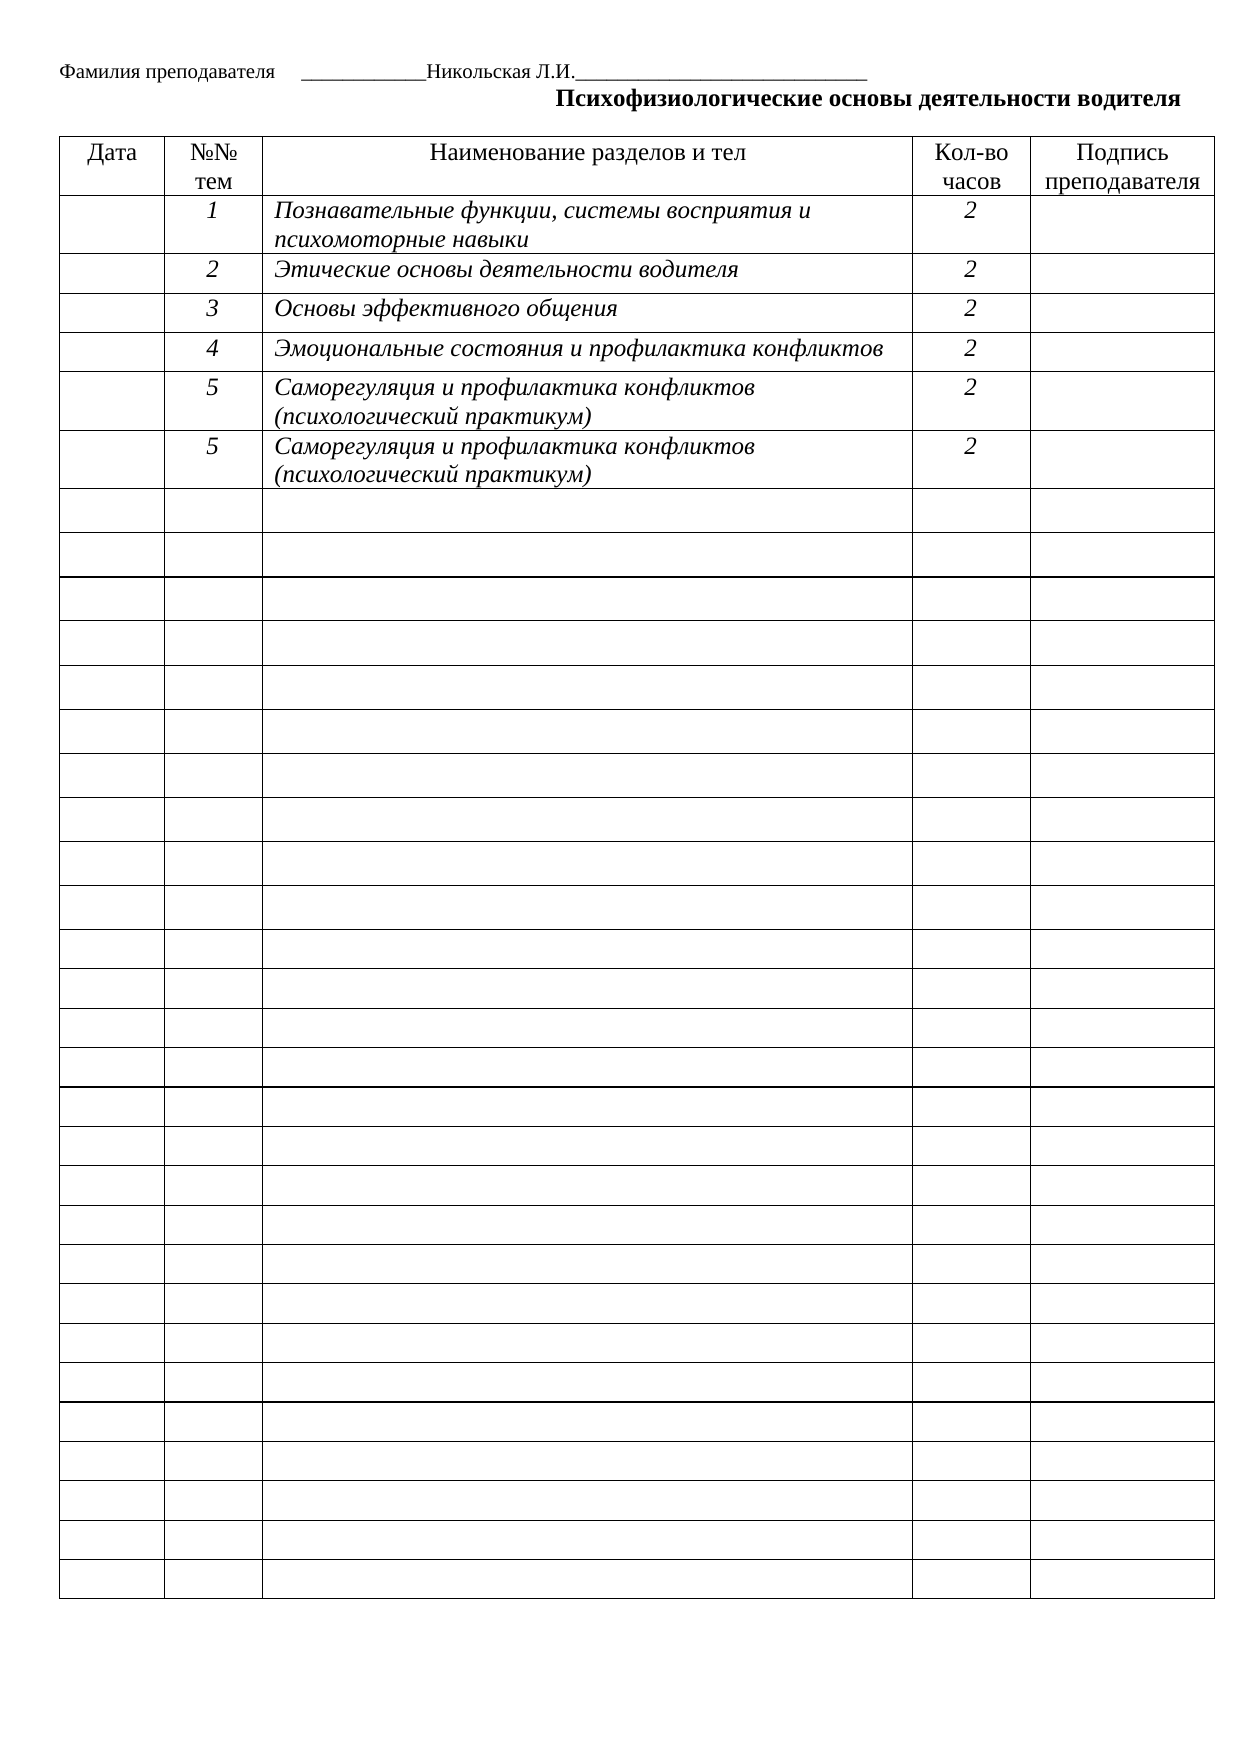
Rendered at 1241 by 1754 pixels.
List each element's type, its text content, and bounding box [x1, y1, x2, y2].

table_cell [1031, 1403, 1214, 1441]
table_cell [165, 1442, 262, 1480]
table_cell [913, 1324, 1030, 1362]
table_cell [1031, 1245, 1214, 1283]
table_cell [165, 1363, 262, 1401]
table_cell [913, 489, 1030, 532]
table_cell [165, 1521, 262, 1559]
table_cell [165, 1324, 262, 1362]
table_cell [1031, 1009, 1214, 1047]
table_cell [913, 1009, 1030, 1047]
table_cell Саморегуляция и профилактика конфликтов (психологический практикум) [263, 372, 912, 430]
table_cell [165, 969, 262, 1008]
table_cell [1031, 710, 1214, 753]
table_cell [60, 710, 164, 753]
table_header Кол-во часов [913, 137, 1030, 194]
table_header Наименование разделов и тел [263, 137, 912, 194]
table_cell [165, 1048, 262, 1086]
table_cell Эмоциональные состояния и профилактика конфликтов [263, 333, 912, 371]
table_cell Саморегуляция и профилактика конфликтов (психологический практикум) [263, 431, 912, 488]
table_cell [263, 754, 912, 797]
table_cell [60, 1284, 164, 1323]
table_cell Познавательные функции, системы восприятия и психомоторные навыки [263, 196, 912, 253]
table_cell [60, 1166, 164, 1204]
table_cell [1031, 930, 1214, 968]
table_header Дата [60, 137, 164, 194]
table_cell [1031, 1048, 1214, 1086]
table_cell [165, 489, 262, 532]
table_cell [165, 1284, 262, 1323]
table_cell [60, 578, 164, 620]
table_cell 2 [913, 333, 1030, 371]
table_cell [263, 1442, 912, 1480]
table_cell [1031, 1088, 1214, 1126]
table_cell [60, 294, 164, 332]
table_cell [60, 1245, 164, 1283]
text Психофизиологические основы деятельности водителя [59, 83, 1181, 112]
table_cell [1031, 842, 1214, 885]
table_cell 2 [913, 254, 1030, 292]
table_cell [1031, 1206, 1214, 1244]
table_cell [263, 1560, 912, 1598]
table_cell [60, 372, 164, 430]
table_cell [165, 798, 262, 841]
table_cell [1031, 798, 1214, 841]
table_cell [1031, 533, 1214, 576]
table_cell [165, 1088, 262, 1126]
table_cell [1031, 372, 1214, 430]
table_cell [60, 1088, 164, 1126]
table_cell [913, 1403, 1030, 1441]
table_cell [60, 1442, 164, 1480]
table_cell [165, 1403, 262, 1441]
table_cell [913, 1166, 1030, 1204]
table_cell [913, 710, 1030, 753]
table_cell [913, 1442, 1030, 1480]
table_cell [165, 1166, 262, 1204]
table_cell [60, 621, 164, 664]
table_cell [165, 710, 262, 753]
table_cell [1031, 1166, 1214, 1204]
table_cell [263, 886, 912, 929]
table_cell [60, 1009, 164, 1047]
table_cell [60, 666, 164, 708]
table_cell [1031, 886, 1214, 929]
table_cell [913, 1481, 1030, 1519]
table_cell Этические основы деятельности водителя [263, 254, 912, 292]
table_cell [60, 1403, 164, 1441]
table_cell [263, 1206, 912, 1244]
table_cell 3 [165, 294, 262, 332]
table_cell [165, 1245, 262, 1283]
table_cell [1031, 1324, 1214, 1362]
table_cell [263, 930, 912, 968]
table_cell [165, 886, 262, 929]
table_cell 2 [913, 372, 1030, 430]
table_cell 5 [165, 431, 262, 488]
table_cell [1031, 431, 1214, 488]
table_cell [263, 1324, 912, 1362]
table_cell [1031, 621, 1214, 664]
table_cell [1031, 578, 1214, 620]
table_cell [913, 621, 1030, 664]
table_header Подпись преподавателя [1031, 137, 1214, 194]
table_cell 2 [913, 196, 1030, 253]
table_cell [913, 1284, 1030, 1323]
table_cell [60, 533, 164, 576]
table_cell [1031, 1284, 1214, 1323]
table_cell [913, 1521, 1030, 1559]
table_cell 5 [165, 372, 262, 430]
table_cell [165, 1206, 262, 1244]
table_cell Основы эффективного общения [263, 294, 912, 332]
table_cell [60, 1206, 164, 1244]
table_cell [60, 1521, 164, 1559]
table_cell [60, 969, 164, 1008]
table_cell [913, 578, 1030, 620]
table_cell [263, 489, 912, 532]
table_cell [60, 1560, 164, 1598]
table_cell [263, 578, 912, 620]
table_cell [60, 1048, 164, 1086]
table_cell [263, 1127, 912, 1165]
table_cell [1031, 489, 1214, 532]
table_cell 2 [913, 431, 1030, 488]
table_cell [263, 1048, 912, 1086]
table_cell [1031, 754, 1214, 797]
table_cell [60, 754, 164, 797]
table_cell 2 [165, 254, 262, 292]
table_cell [913, 930, 1030, 968]
table_cell [60, 1481, 164, 1519]
table_cell [165, 754, 262, 797]
table_cell [1031, 1481, 1214, 1519]
table_cell [913, 1088, 1030, 1126]
table_cell [913, 1560, 1030, 1598]
table_cell [913, 666, 1030, 708]
table_cell [913, 1363, 1030, 1401]
table_cell [263, 798, 912, 841]
table_cell [60, 1324, 164, 1362]
table_cell [60, 333, 164, 371]
table_cell [263, 1521, 912, 1559]
table_cell 4 [165, 333, 262, 371]
table_cell [60, 489, 164, 532]
table_cell [165, 666, 262, 708]
table_cell 1 [165, 196, 262, 253]
table_cell [913, 1245, 1030, 1283]
table_cell [263, 1363, 912, 1401]
table_cell [165, 1009, 262, 1047]
table_cell [165, 1481, 262, 1519]
table_cell [263, 710, 912, 753]
table_cell [1031, 969, 1214, 1008]
table_cell [263, 1166, 912, 1204]
table_cell [1031, 1521, 1214, 1559]
table_cell [913, 886, 1030, 929]
table_cell [165, 533, 262, 576]
table_cell [165, 1127, 262, 1165]
table_cell [263, 1088, 912, 1126]
table_cell [1031, 1363, 1214, 1401]
table_cell [60, 1363, 164, 1401]
table_cell [1031, 254, 1214, 292]
table_cell [1031, 333, 1214, 371]
table_cell [60, 1127, 164, 1165]
table_cell [913, 798, 1030, 841]
table_cell [913, 533, 1030, 576]
table_cell [263, 666, 912, 708]
table_cell [263, 1481, 912, 1519]
table_cell [913, 1127, 1030, 1165]
table_cell [263, 621, 912, 664]
table_cell [60, 842, 164, 885]
table_cell [263, 1403, 912, 1441]
table_cell [1031, 666, 1214, 708]
table_cell [263, 969, 912, 1008]
table_cell [913, 1206, 1030, 1244]
table_cell [1031, 1127, 1214, 1165]
table_cell [60, 254, 164, 292]
table_cell [1031, 1560, 1214, 1598]
table_cell [165, 1560, 262, 1598]
table_cell [263, 1245, 912, 1283]
table_cell 2 [913, 294, 1030, 332]
table_cell [1031, 196, 1214, 253]
table_cell [165, 930, 262, 968]
table_cell [913, 1048, 1030, 1086]
table_cell [913, 754, 1030, 797]
table_cell [1031, 1442, 1214, 1480]
table_cell [1031, 294, 1214, 332]
table_cell [60, 431, 164, 488]
table_cell [263, 533, 912, 576]
table_cell [60, 886, 164, 929]
text Фамилия преподавателя ____________Никольская Л.И.____________________________ [59, 59, 1181, 83]
table_cell [263, 1284, 912, 1323]
table_cell [913, 969, 1030, 1008]
table_cell [263, 1009, 912, 1047]
table_cell [165, 621, 262, 664]
table_cell [263, 842, 912, 885]
table_cell [60, 196, 164, 253]
table_cell [165, 842, 262, 885]
table_cell [60, 930, 164, 968]
table_cell [60, 798, 164, 841]
table_cell [913, 842, 1030, 885]
table_header №№ тем [165, 137, 262, 194]
table_cell [165, 578, 262, 620]
